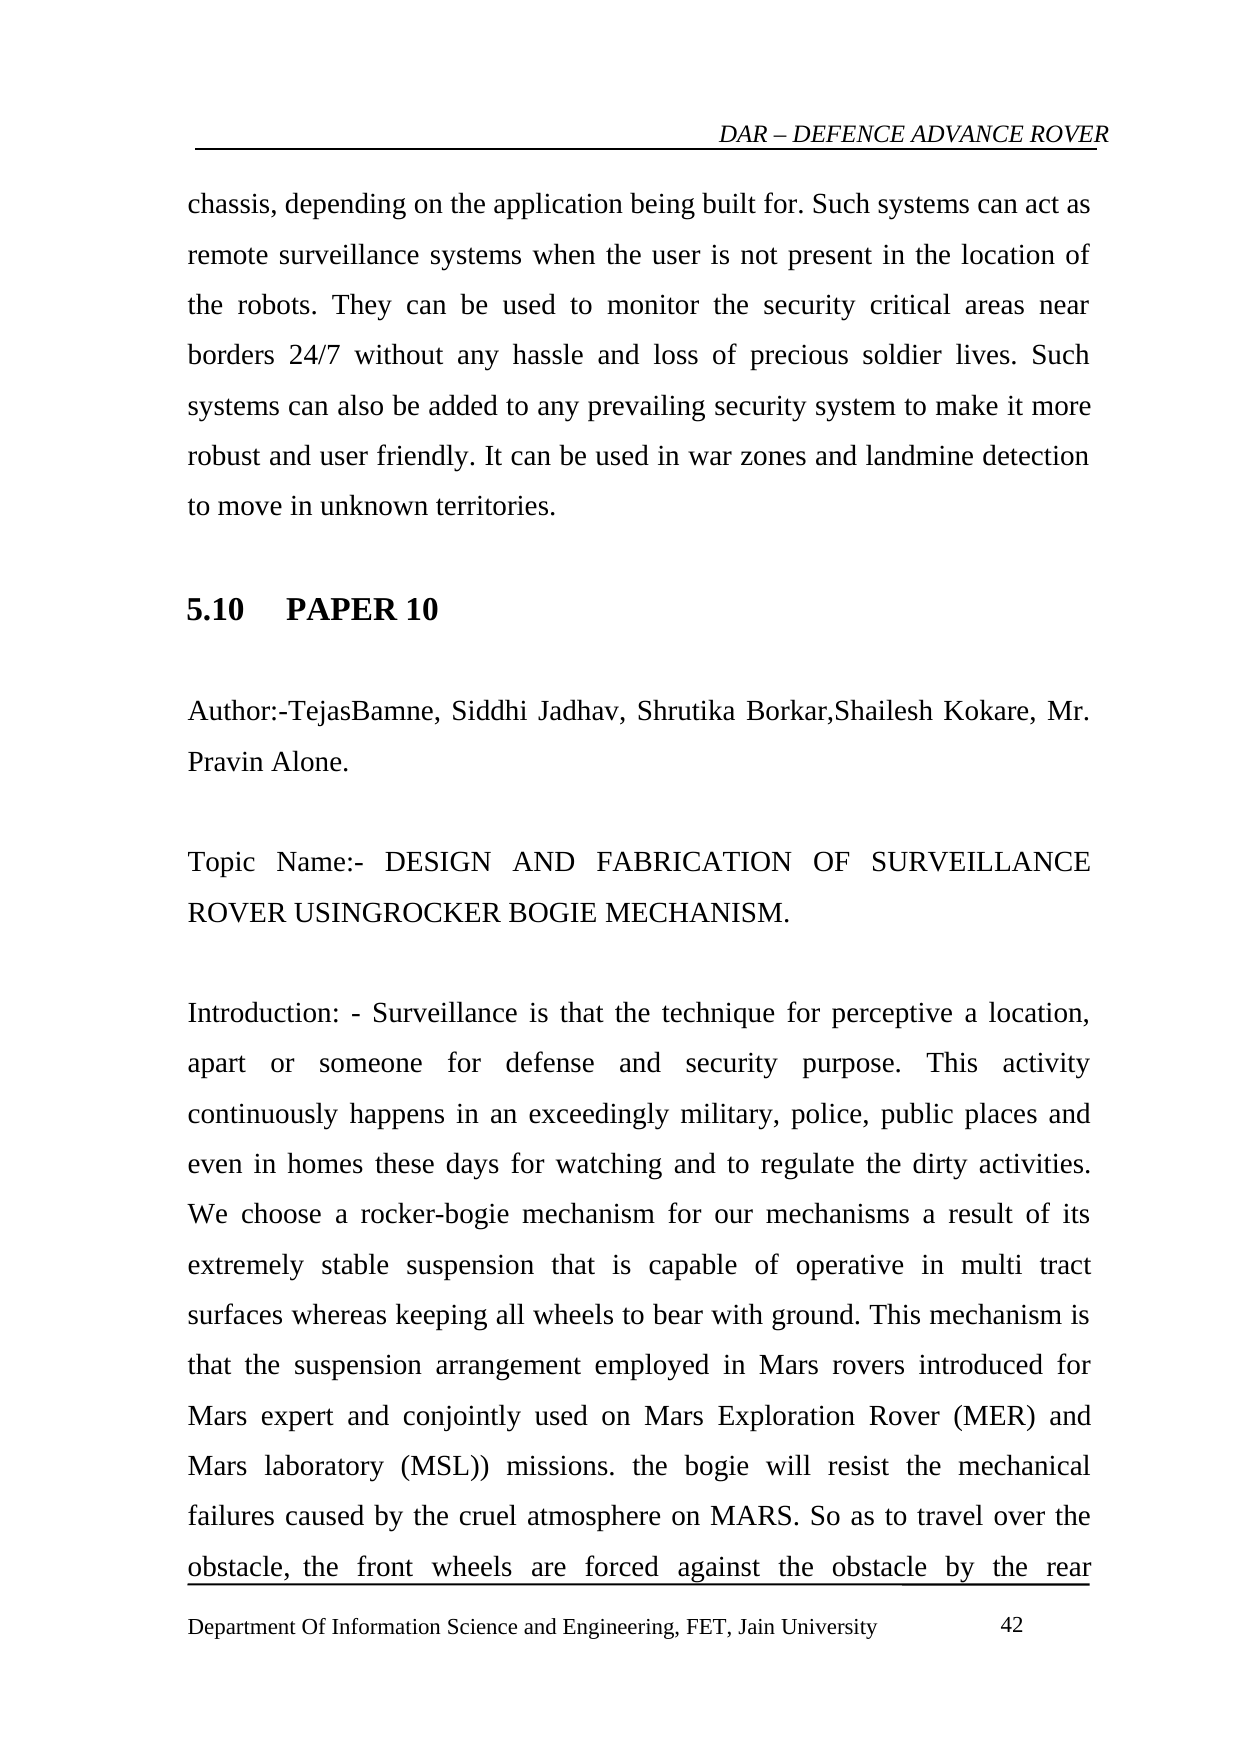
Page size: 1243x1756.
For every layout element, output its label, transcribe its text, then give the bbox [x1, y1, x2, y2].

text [187, 995, 1091, 1582]
subtitle PAPER 10 [186, 589, 1111, 628]
text chassis, depending on the application being built for. Such systems can act as remote surveillance systems when the user is not present in the location of the robots. They can be used to monitor the security critical areas near borders 24/7 without any hassle and loss of precious soldier lives. Such systems can also be added to any prevailing security system to make it more robust and user friendly. It can be used in war zones and landmine detection to move in unknown territories. [187, 186, 1091, 522]
text Author:-TejasBamne, Siddhi Jadhav, Shrutika Borkar,Shailesh Kokare, Mr. Pravin Alone. [187, 693, 1091, 777]
text Topic Name:- DESIGN AND FABRICATION OF SURVEILLANCE ROVER USINGROCKER BOGIE MECHANISM. [187, 844, 1091, 928]
